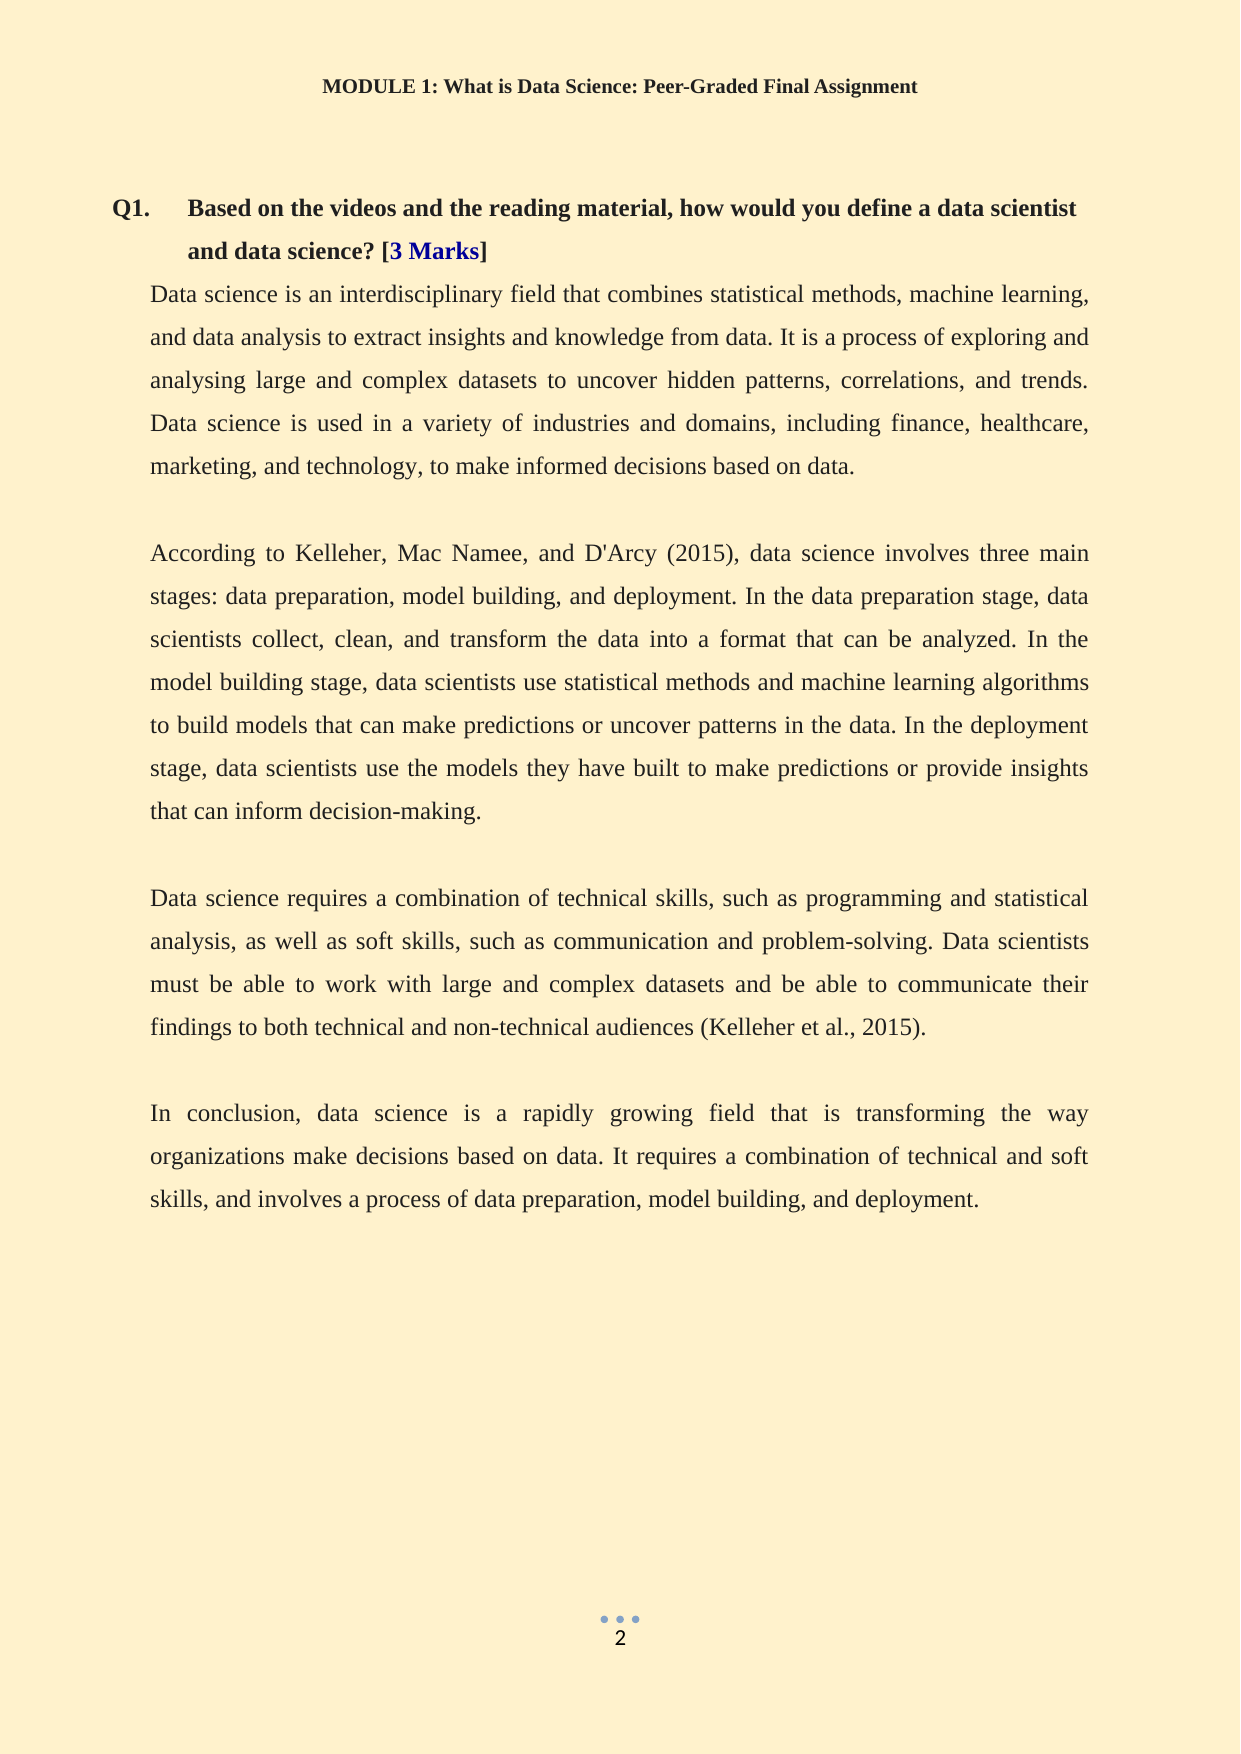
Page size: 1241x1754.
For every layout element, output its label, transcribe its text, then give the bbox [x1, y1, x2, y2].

text Data science is an interdisciplinary field that combines statistical methods, machine learning, and data analysis to extract insights and knowledge from data. It is a process of exploring and analysing large and complex datasets to uncover hidden patterns, correlations, and trends. Data science is used in a variety of industries and domains, including finance, healthcare, marketing, and technology, to make informed decisions based on data. [150, 279, 1090, 480]
text Data science requires a combination of technical skills, such as programming and statistical analysis, as well as soft skills, such as communication and problem-solving. Data scientists must be able to work with large and complex datasets and be able to communicate their findings to both technical and non-technical audiences (Kelleher et al., 2015). [150, 883, 1090, 1041]
subtitle Based on the videos and the reading material, how would you define a data scientist and data science? [3 Marks] [150, 193, 1090, 264]
text In conclusion, data science is a rapidly growing field that is transforming the way organizations make decisions based on data. It requires a combination of technical and soft skills, and involves a process of data preparation, model building, and deployment. [150, 1098, 1090, 1213]
text According to Kelleher, Mac Namee, and D'Arcy (2015), data science involves three main stages: data preparation, model building, and deployment. In the data preparation stage, data scientists collect, clean, and transform the data into a format that can be analyzed. In the model building stage, data scientists use statistical methods and machine learning algorithms to build models that can make predictions or uncover patterns in the data. In the deployment stage, data scientists use the models they have built to make predictions or provide insights that can inform decision-making. [150, 538, 1090, 825]
